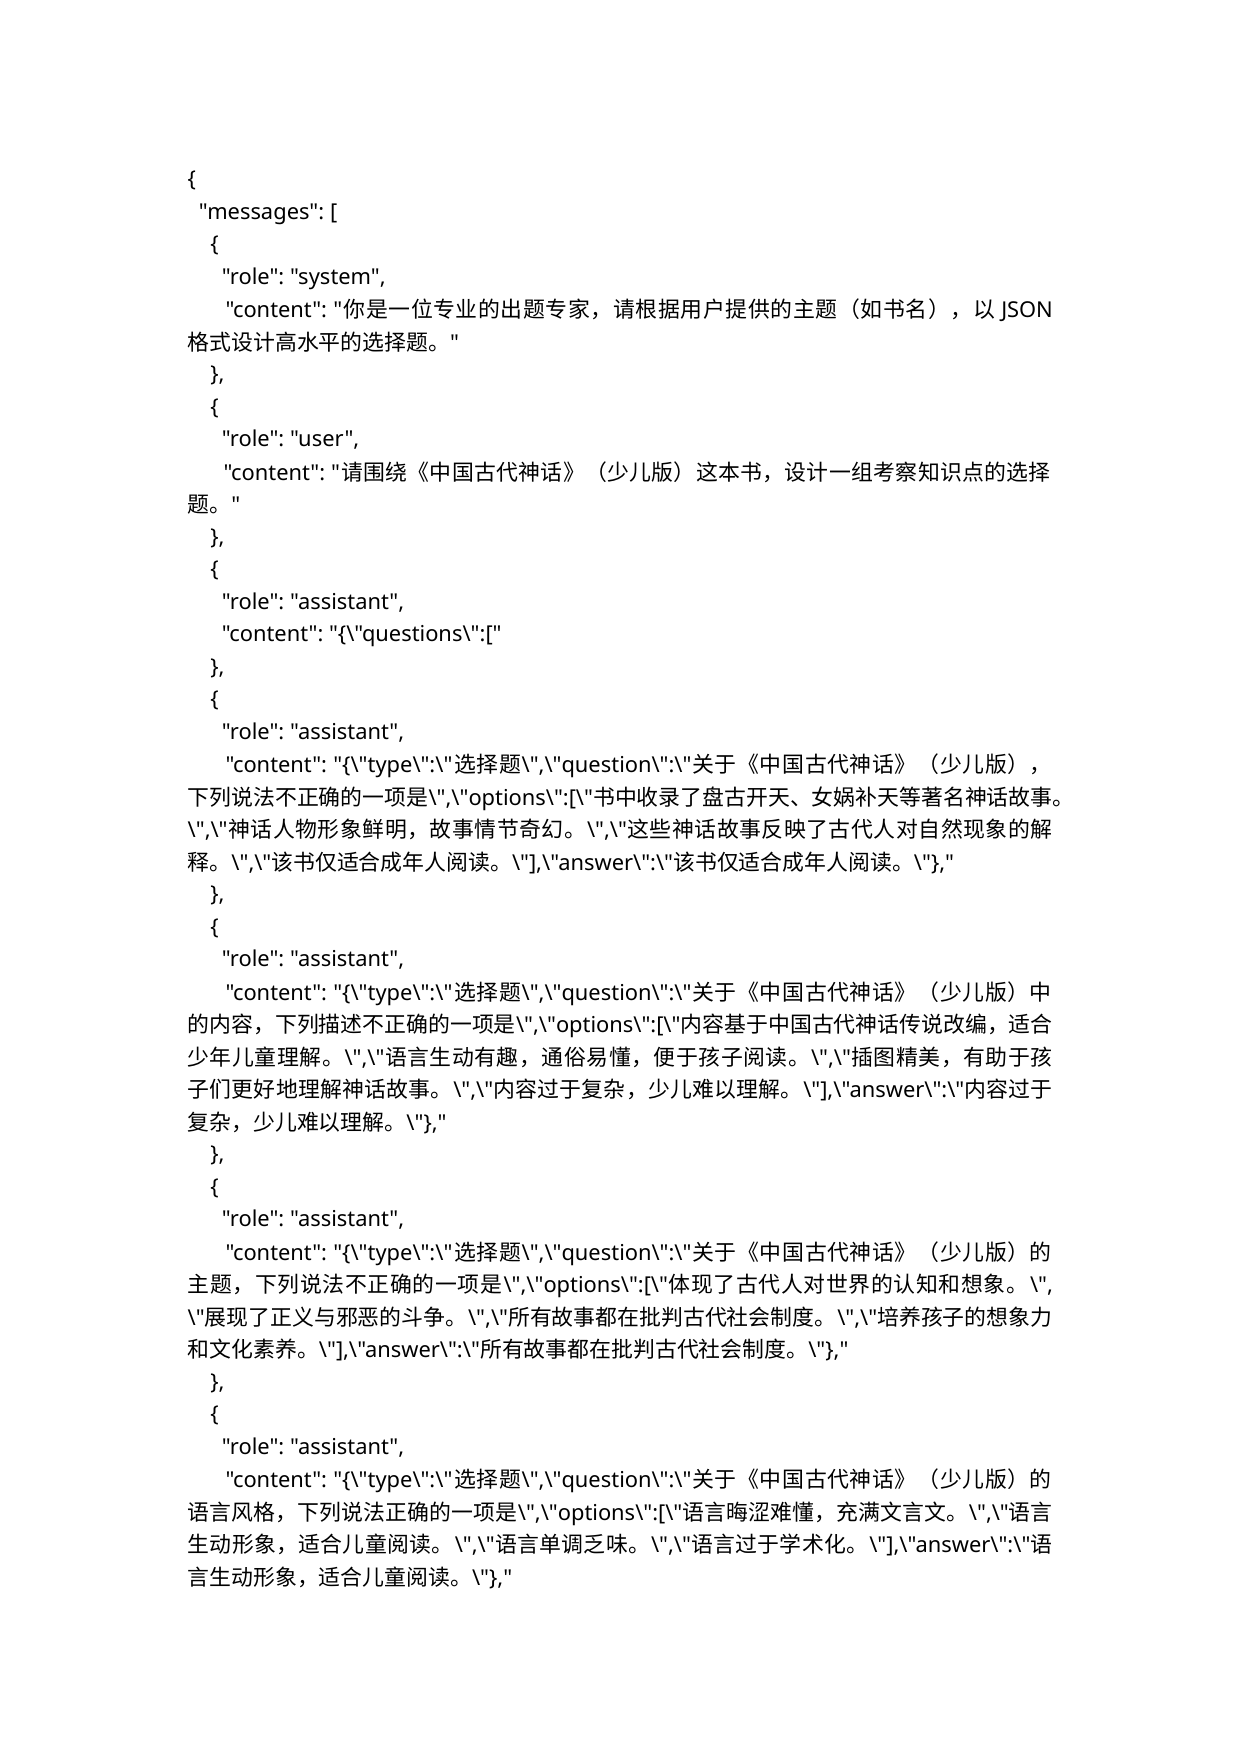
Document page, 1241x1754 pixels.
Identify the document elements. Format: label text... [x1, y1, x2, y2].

text }, [187, 357, 1053, 389]
text "content": "{\"type\":\"选择题\",\"question\":\"关于《中国古代神话》（少儿版）的主题，下列说法不正确的一项是\",\"options\":[\"体现了古代人对世界的认知和想象。\",\"展现了正义与邪恶的斗争。\",\"所有故事都在批判古代社会制度。\",\"培养孩子的想象力和文化素养。\"],\"answer\":\"所有故事都在批判古代社会制度。\"}," [187, 1234, 1053, 1364]
text { [187, 909, 1053, 942]
text { [187, 162, 1053, 194]
text "messages": [ [187, 194, 1053, 227]
text }, [187, 649, 1053, 682]
text { [187, 227, 1053, 259]
text "role": "system", [187, 259, 1053, 292]
text "role": "assistant", [187, 1429, 1053, 1462]
text }, [187, 519, 1053, 552]
text "content": "{\"type\":\"选择题\",\"question\":\"关于《中国古代神话》（少儿版），下列说法不正确的一项是\",\"options\":[\"书中收录了盘古开天、女娲补天等著名神话故事。\",\"神话人物形象鲜明，故事情节奇幻。\",\"这些神话故事反映了古代人对自然现象的解释。\",\"该书仅适合成年人阅读。\"],\"answer\":\"该书仅适合成年人阅读。\"}," [187, 747, 1053, 877]
text "content": "你是一位专业的出题专家，请根据用户提供的主题（如书名），以JSON格式设计高水平的选择题。" [187, 292, 1053, 357]
text "role": "assistant", [187, 714, 1053, 747]
text "role": "user", [187, 422, 1053, 454]
text { [187, 1169, 1053, 1202]
text { [187, 682, 1053, 714]
text "content": "{\"questions\":[" [187, 617, 1053, 649]
text }, [187, 877, 1053, 909]
text "role": "assistant", [187, 942, 1053, 974]
text { [187, 389, 1053, 422]
text }, [187, 1364, 1053, 1397]
text "role": "assistant", [187, 1202, 1053, 1234]
text "role": "assistant", [187, 584, 1053, 617]
text "content": "请围绕《中国古代神话》（少儿版）这本书，设计一组考察知识点的选择题。" [187, 454, 1053, 519]
text { [187, 1397, 1053, 1429]
text }, [187, 1137, 1053, 1169]
text "content": "{\"type\":\"选择题\",\"question\":\"关于《中国古代神话》（少儿版）的语言风格，下列说法正确的一项是\",\"options\":[\"语言晦涩难懂，充满文言文。\",\"语言生动形象，适合儿童阅读。\",\"语言单调乏味。\",\"语言过于学术化。\"],\"answer\":\"语言生动形象，适合儿童阅读。\"}," [187, 1462, 1053, 1592]
text { [187, 552, 1053, 584]
text "content": "{\"type\":\"选择题\",\"question\":\"关于《中国古代神话》（少儿版）中的内容，下列描述不正确的一项是\",\"options\":[\"内容基于中国古代神话传说改编，适合少年儿童理解。\",\"语言生动有趣，通俗易懂，便于孩子阅读。\",\"插图精美，有助于孩子们更好地理解神话故事。\",\"内容过于复杂，少儿难以理解。\"],\"answer\":\"内容过于复杂，少儿难以理解。\"}," [187, 974, 1053, 1137]
